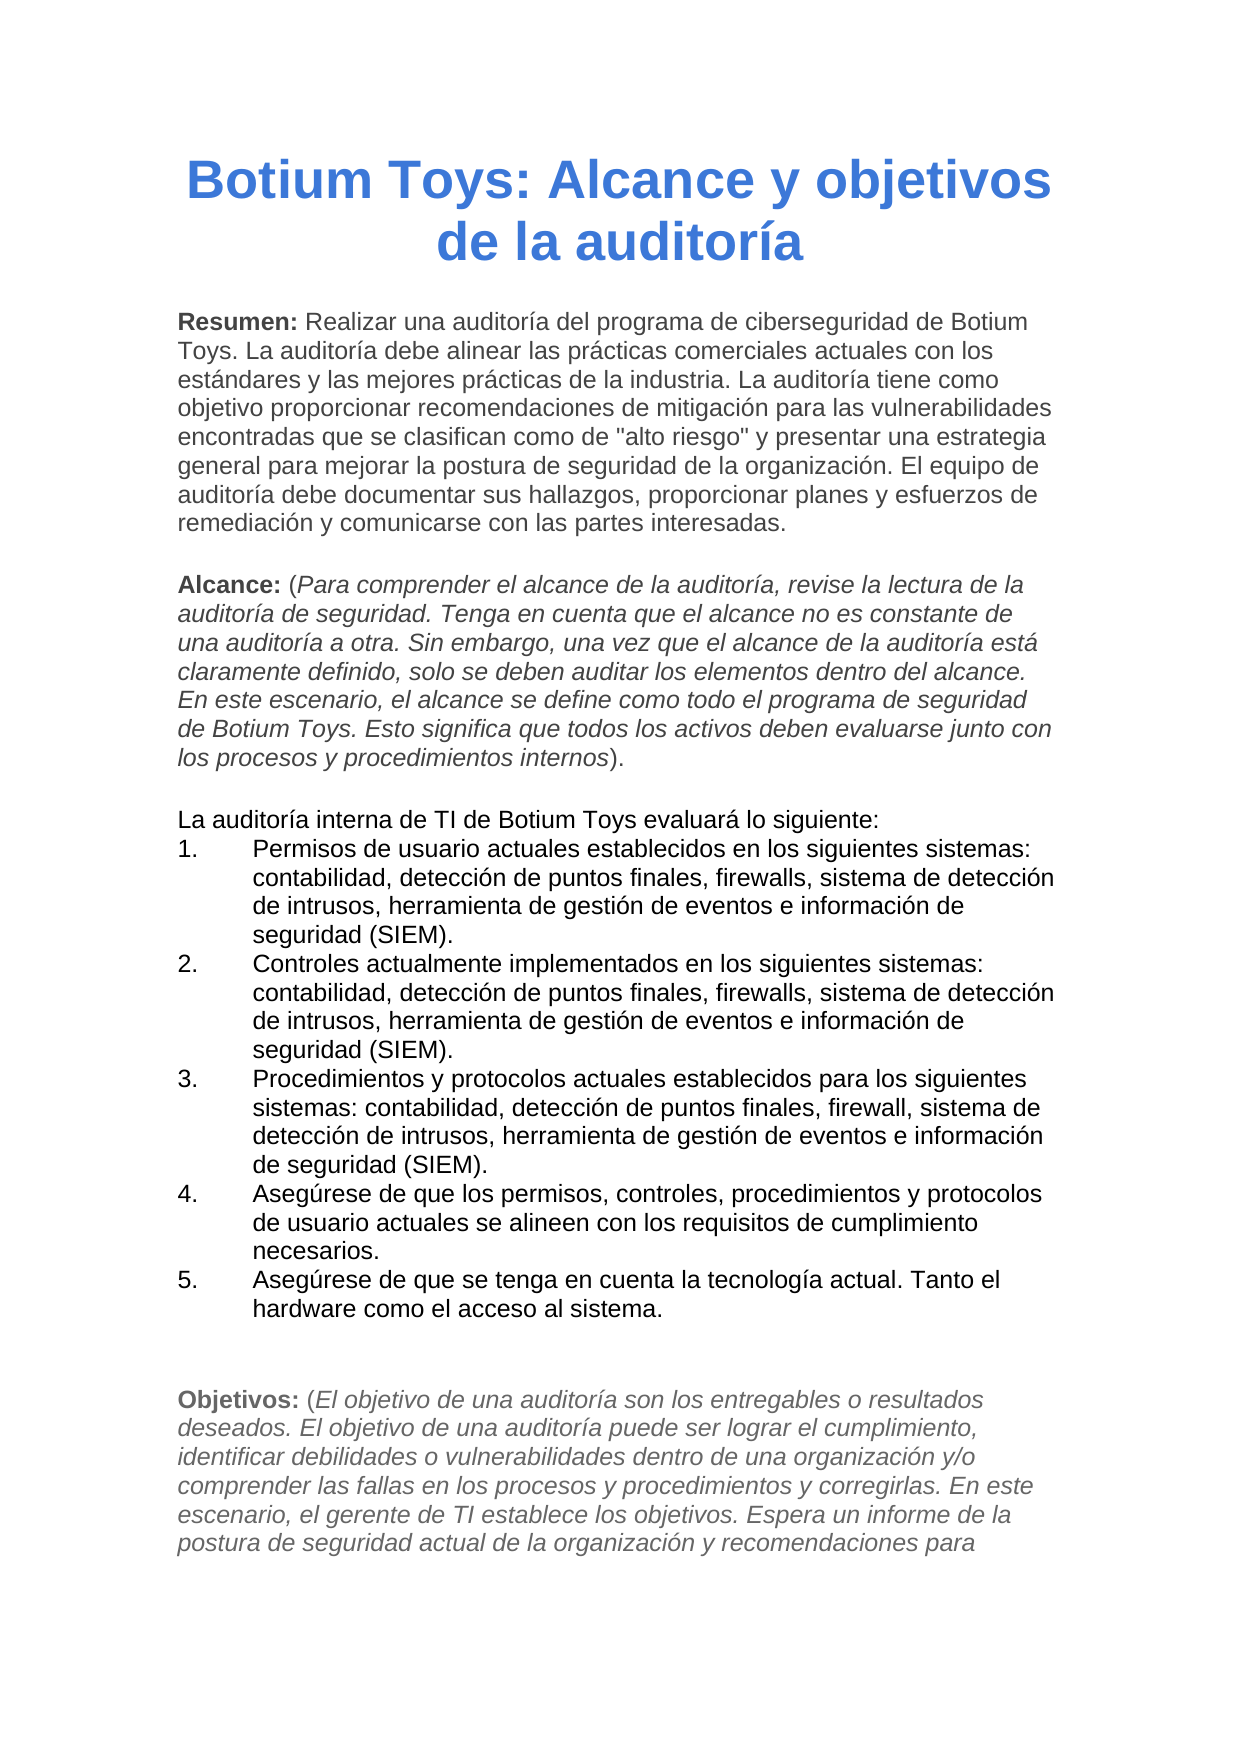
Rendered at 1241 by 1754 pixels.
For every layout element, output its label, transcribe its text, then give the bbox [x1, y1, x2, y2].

text Alcance: (Para comprender el alcance de la auditoría, revise la lectura de la auditoría de seguridad. Tenga en cuenta que el alcance no es constante de una auditoría a otra. Sin embargo, una vez que el alcance de la auditoría está claramente definido, solo se deben auditar los elementos dentro del alcance. En este escenario, el alcance se define como todo el programa de seguridad de Botium Toys. Esto significa que todos los activos deben evaluarse junto con los procesos y procedimientos internos). [177, 571, 1063, 772]
list Asegúrese de que los permisos, controles, procedimientos y protocolos de usuario actuales se alineen con los requisitos de cumplimiento necesarios. [177, 1179, 1063, 1265]
text La auditoría interna de TI de Botium Toys evaluará lo siguiente: [177, 805, 1063, 834]
list Controles actualmente implementados en los siguientes sistemas: contabilidad, detección de puntos finales, firewalls, sistema de detección de intrusos, herramienta de gestión de eventos e información de seguridad (SIEM). [177, 949, 1063, 1064]
text Resumen: Realizar una auditoría del programa de ciberseguridad de Botium Toys. La auditoría debe alinear las prácticas comerciales actuales con los estándares y las mejores prácticas de la industria. La auditoría tiene como objetivo proporcionar recomendaciones de mitigación para las vulnerabilidades encontradas que se clasifican como de "alto riesgo" y presentar una estrategia general para mejorar la postura de seguridad de la organización. El equipo de auditoría debe documentar sus hallazgos, proporcionar planes y esfuerzos de remediación y comunicarse con las partes interesadas. [177, 307, 1063, 537]
list Permisos de usuario actuales establecidos en los siguientes sistemas: contabilidad, detección de puntos finales, firewalls, sistema de detección de intrusos, herramienta de gestión de eventos e información de seguridad (SIEM). [177, 834, 1063, 949]
list Asegúrese de que se tenga en cuenta la tecnología actual. Tanto el hardware como el acceso al sistema. [177, 1265, 1063, 1323]
text Botium Toys: Alcance y objetivos de la auditoría [177, 148, 1063, 272]
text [177, 1385, 1063, 1557]
list Procedimientos y protocolos actuales establecidos para los siguientes sistemas: contabilidad, detección de puntos finales, firewall, sistema de detección de intrusos, herramienta de gestión de eventos e información de seguridad (SIEM). [177, 1064, 1063, 1179]
